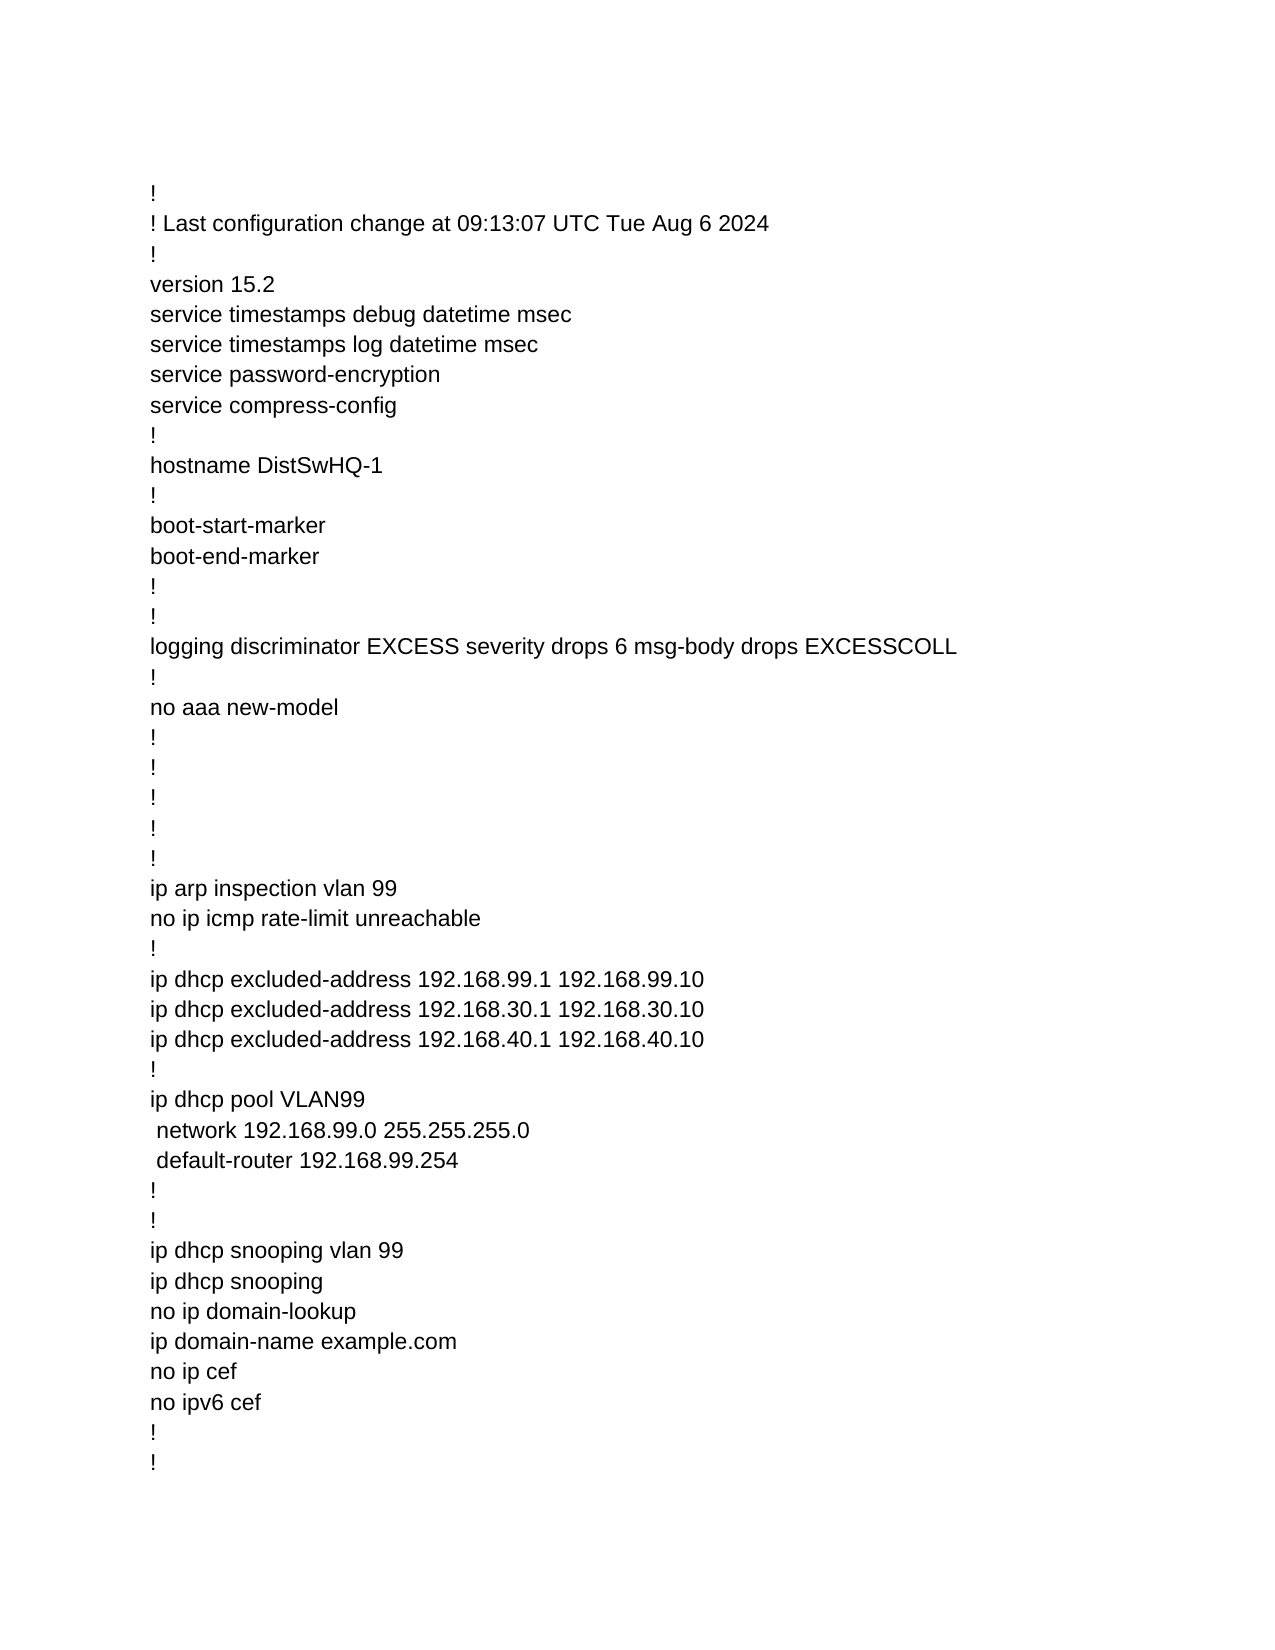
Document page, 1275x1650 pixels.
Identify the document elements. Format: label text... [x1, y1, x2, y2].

text ! [150, 241, 1125, 267]
text ! [150, 1449, 1125, 1475]
text ip dhcp snooping [150, 1268, 1125, 1294]
text ip dhcp excluded-address 192.168.30.1 192.168.30.10 [150, 996, 1125, 1022]
text ! [150, 1177, 1125, 1203]
text ip dhcp excluded-address 192.168.40.1 192.168.40.10 [150, 1026, 1125, 1052]
text ! [150, 422, 1125, 448]
text version 15.2 [150, 271, 1125, 297]
text ! [150, 1056, 1125, 1083]
text logging discriminator EXCESS severity drops 6 msg-body drops EXCESSCOLL [150, 633, 1125, 660]
text boot-start-marker [150, 512, 1125, 539]
text ! [150, 1419, 1125, 1445]
text ! [150, 724, 1125, 750]
text ip dhcp snooping vlan 99 [150, 1237, 1125, 1264]
text ! [150, 845, 1125, 871]
text ! Last configuration change at 09:13:07 UTC Tue Aug 6 2024 [150, 210, 1125, 237]
text service timestamps log datetime msec [150, 331, 1125, 358]
text ! [150, 603, 1125, 629]
text ! [150, 814, 1125, 841]
text ip domain-name example.com [150, 1328, 1125, 1354]
text ip dhcp pool VLAN99 [150, 1086, 1125, 1113]
text no ip cef [150, 1358, 1125, 1385]
text no aaa new-model [150, 694, 1125, 720]
text default-router 192.168.99.254 [150, 1147, 1125, 1173]
text boot-end-marker [150, 543, 1125, 569]
text no ipv6 cef [150, 1388, 1125, 1415]
text service password-encryption [150, 361, 1125, 388]
text ip dhcp excluded-address 192.168.99.1 192.168.99.10 [150, 966, 1125, 992]
text no ip domain-lookup [150, 1298, 1125, 1324]
text ! [150, 1207, 1125, 1234]
text ! [150, 935, 1125, 962]
text ! [150, 784, 1125, 811]
text no ip icmp rate-limit unreachable [150, 905, 1125, 932]
text ! [150, 573, 1125, 599]
text ! [150, 180, 1125, 207]
text ! [150, 663, 1125, 690]
text hostname DistSwHQ-1 [150, 452, 1125, 478]
text service compress-config [150, 392, 1125, 418]
text ip arp inspection vlan 99 [150, 875, 1125, 901]
text ! [150, 482, 1125, 509]
text ! [150, 754, 1125, 781]
text service timestamps debug datetime msec [150, 301, 1125, 327]
text network 192.168.99.0 255.255.255.0 [150, 1117, 1125, 1143]
